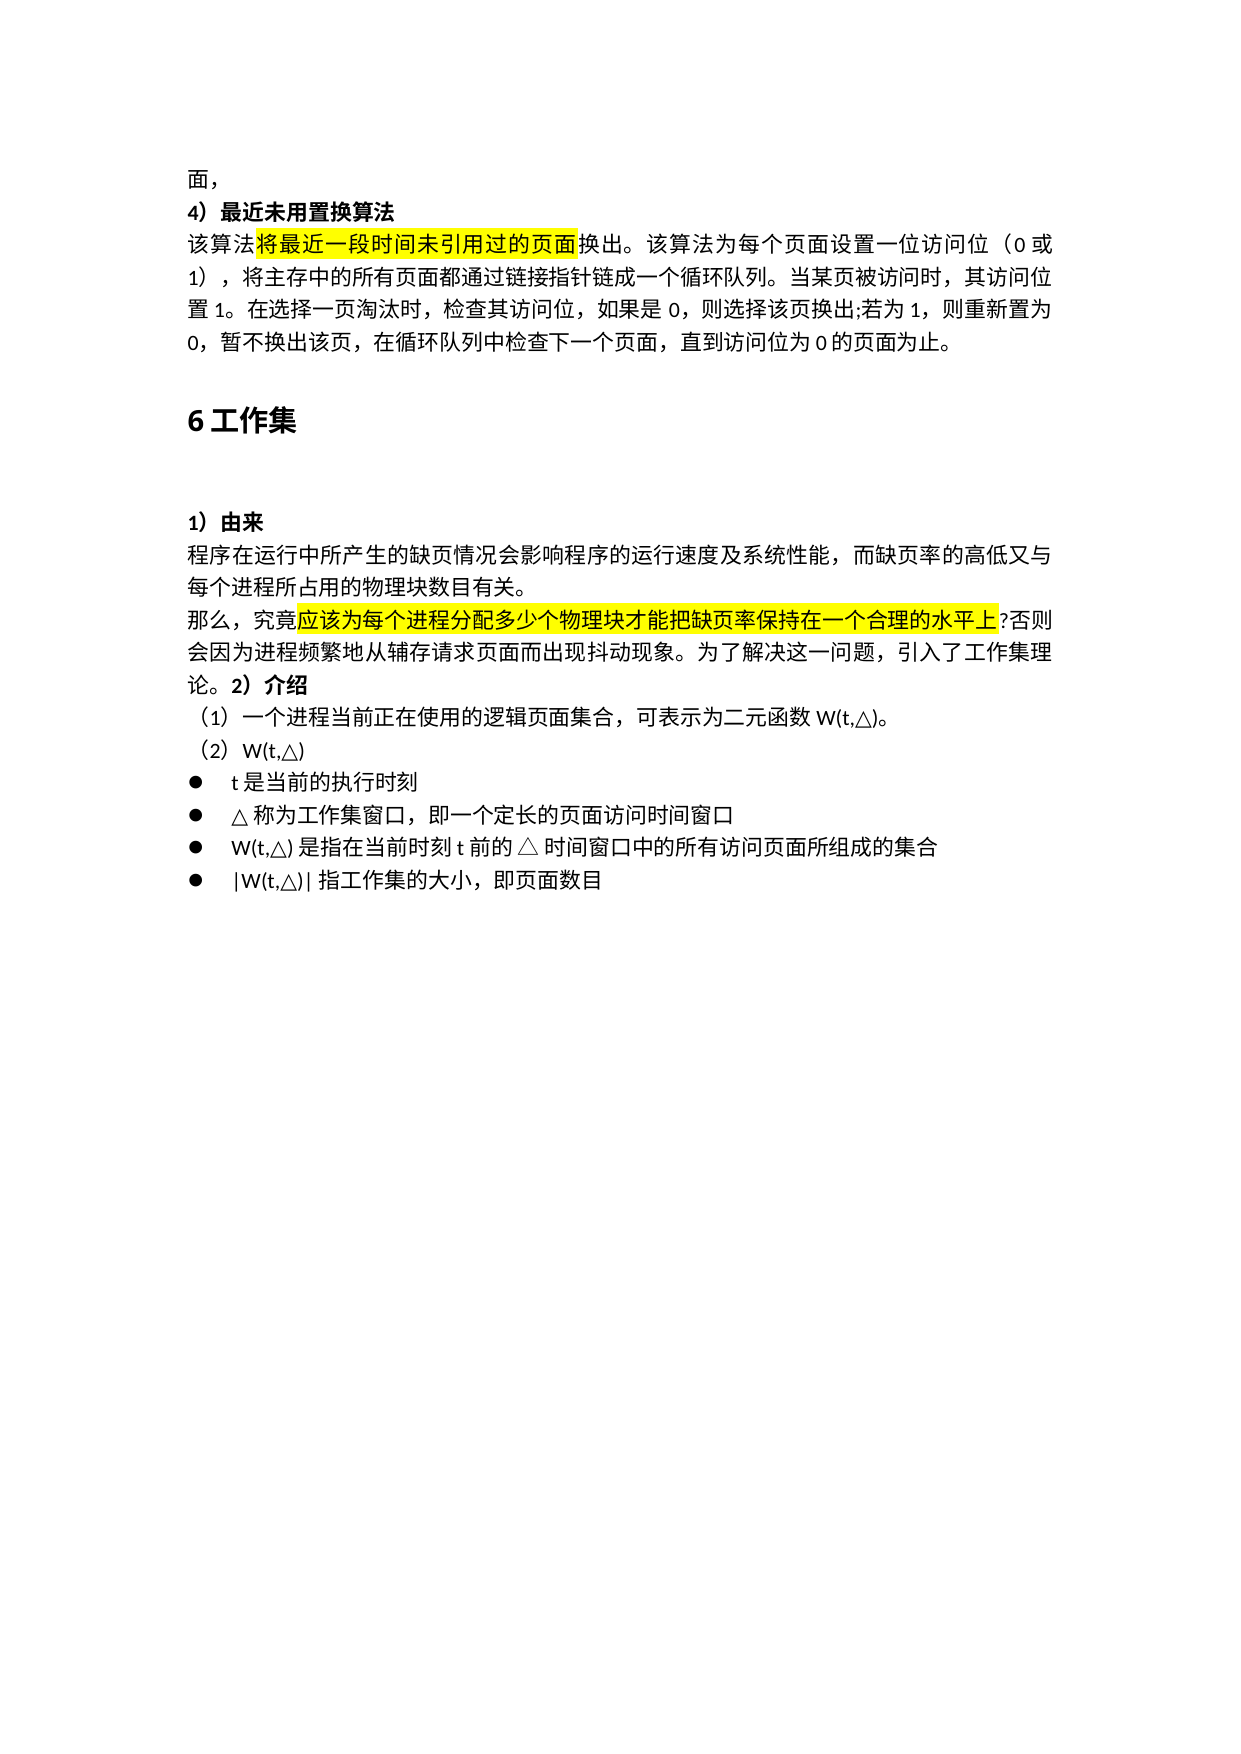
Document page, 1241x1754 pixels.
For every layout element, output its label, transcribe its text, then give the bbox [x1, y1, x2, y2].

text 程序在运行中所产生的缺页情况会影响程序的运行速度及系统性能，而缺页率的高低又与每个进程所占用的物理块数目有关。 [187, 537, 1053, 602]
text 该算法将最近一段时间未引用过的页面换出。该算法为每个页面设置一位访问位（0或1），将主存中的所有页面都通过链接指针链成一个循环队列。当某页被访问时，其访问位置1。在选择一页淘汰时，检查其访问位，如果是0，则选择该页换出;若为1，则重新置为0，暂不换出该页，在循环队列中检查下一个页面，直到访问位为0的页面为止。 [187, 227, 1053, 357]
subtitle 6工作集 [187, 386, 1053, 451]
list |W(t,△)| 指工作集的大小，即页面数目 [187, 862, 1053, 895]
text （1）一个进程当前正在使用的逻辑页面集合，可表示为二元函数 W(t,△)。 [187, 700, 1053, 732]
text （2）W(t,△) [187, 732, 1053, 765]
text 1）由来 [187, 505, 1053, 537]
list 最近未用置换算法 [187, 194, 1053, 227]
text 那么，究竟应该为每个进程分配多少个物理块才能把缺页率保持在一个合理的水平上?否则会因为进程频繁地从辅存请求页面而出现抖动现象。为了解决这一问题，引入了工作集理论。2）介绍 [187, 602, 1053, 700]
list t 是当前的执行时刻 [187, 765, 1053, 797]
list W(t,△) 是指在当前时刻 t 前的 △ 时间窗口中的所有访问页面所组成的集合 [187, 830, 1053, 862]
list △ 称为工作集窗口，即一个定长的页面访问时间窗口 [187, 797, 1053, 830]
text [187, 162, 1053, 194]
